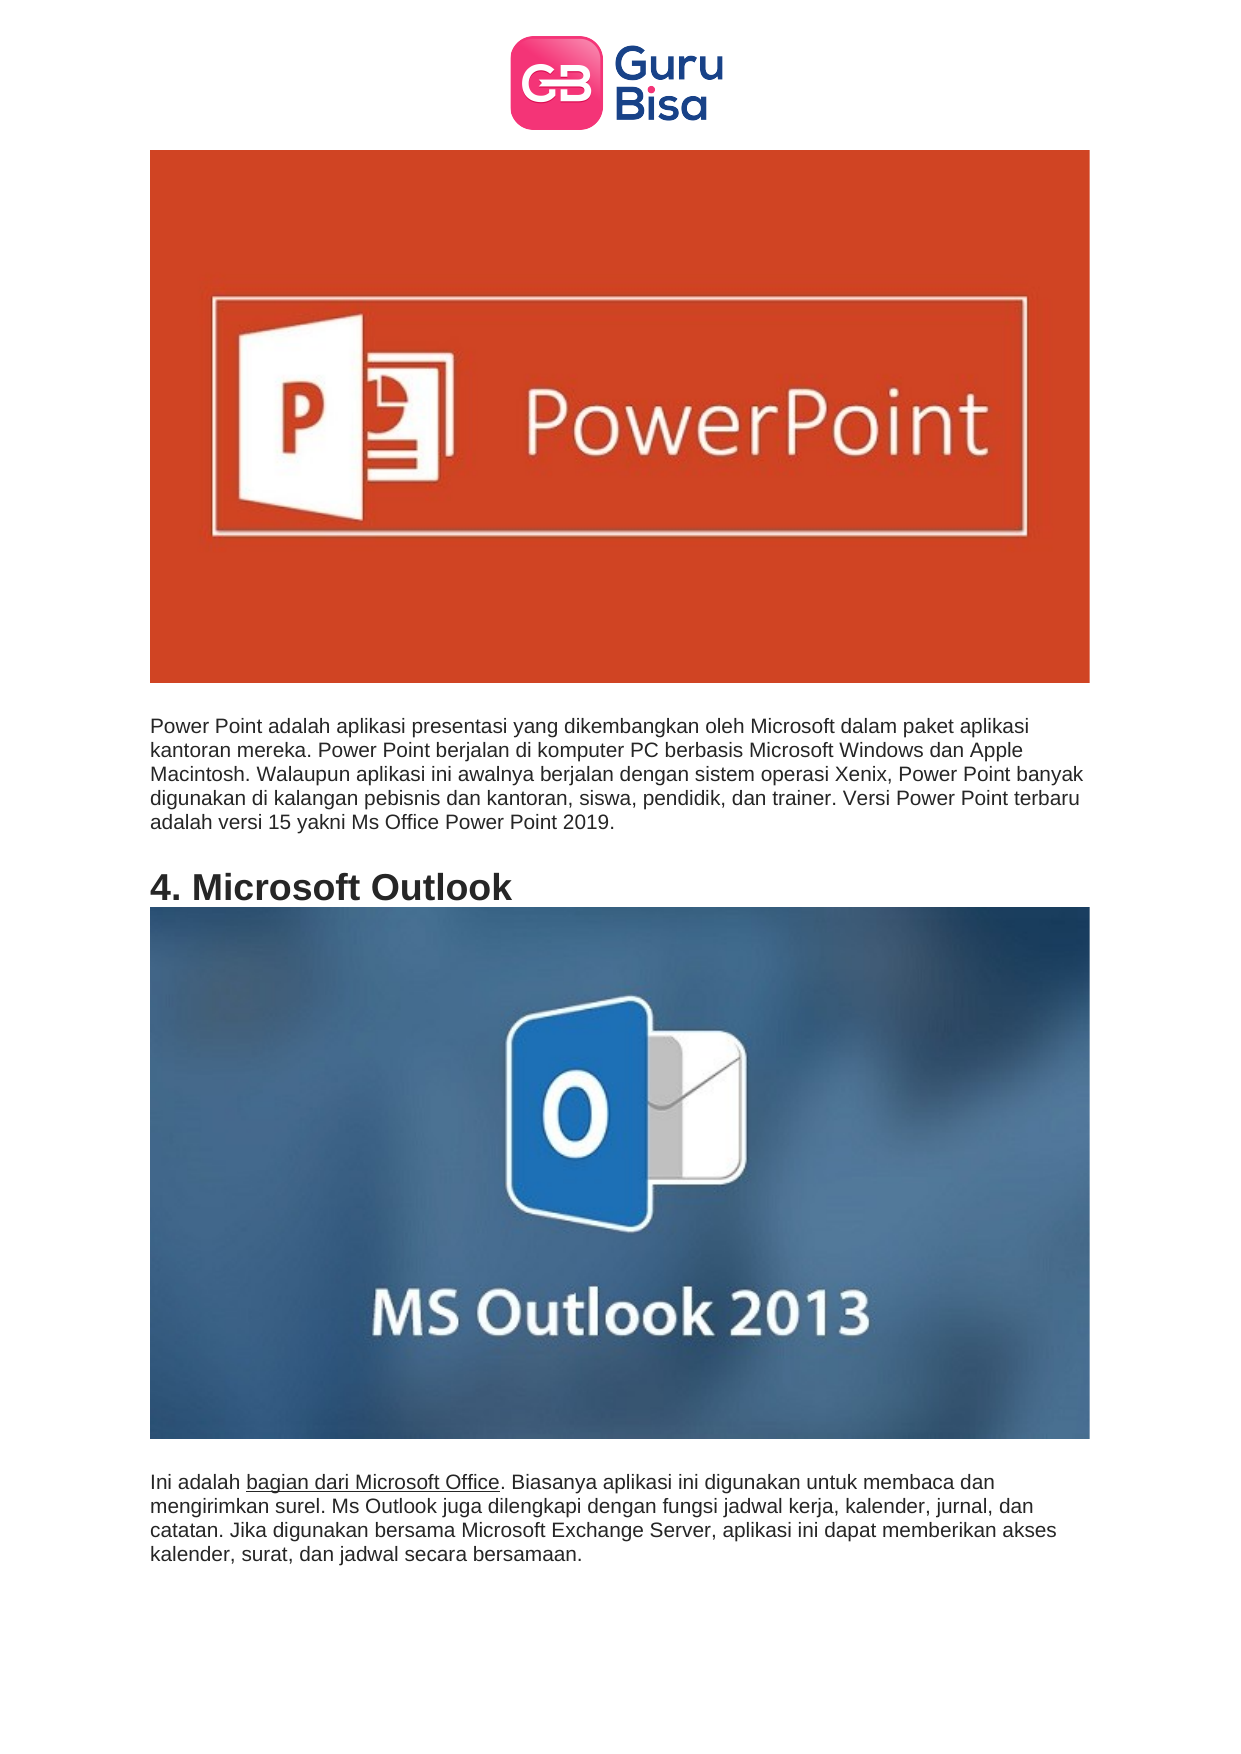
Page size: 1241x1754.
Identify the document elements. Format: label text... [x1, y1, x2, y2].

text Power Point adalah aplikasi presentasi yang dikembangkan oleh Microsoft dalam paket aplikasi kantoran mereka. Power Point berjalan di komputer PC berbasis Microsoft Windows dan Apple Macintosh. Walaupun aplikasi ini awalnya berjalan dengan sistem operasi Xenix, Power Point banyak digunakan di kalangan pebisnis dan kantoran, siswa, pendidik, dan trainer. Versi Power Point terbaru adalah versi 15 yakni Ms Office Power Point 2019. [150, 714, 1090, 833]
text Ini adalah bagian dari Microsoft Office. Biasanya aplikasi ini digunakan untuk membaca dan mengirimkan surel. Ms Outlook juga dilengkapi dengan fungsi jadwal kerja, kalender, jurnal, dan catatan. Jika digunakan bersama Microsoft Exchange Server, aplikasi ini dapat memberikan akses kalender, surat, dan jadwal secara bersamaan. [150, 1470, 1090, 1566]
text 4. Microsoft Outlook [150, 865, 1090, 907]
picture [510, 36, 723, 130]
picture [150, 150, 1090, 683]
picture [150, 907, 1090, 1439]
